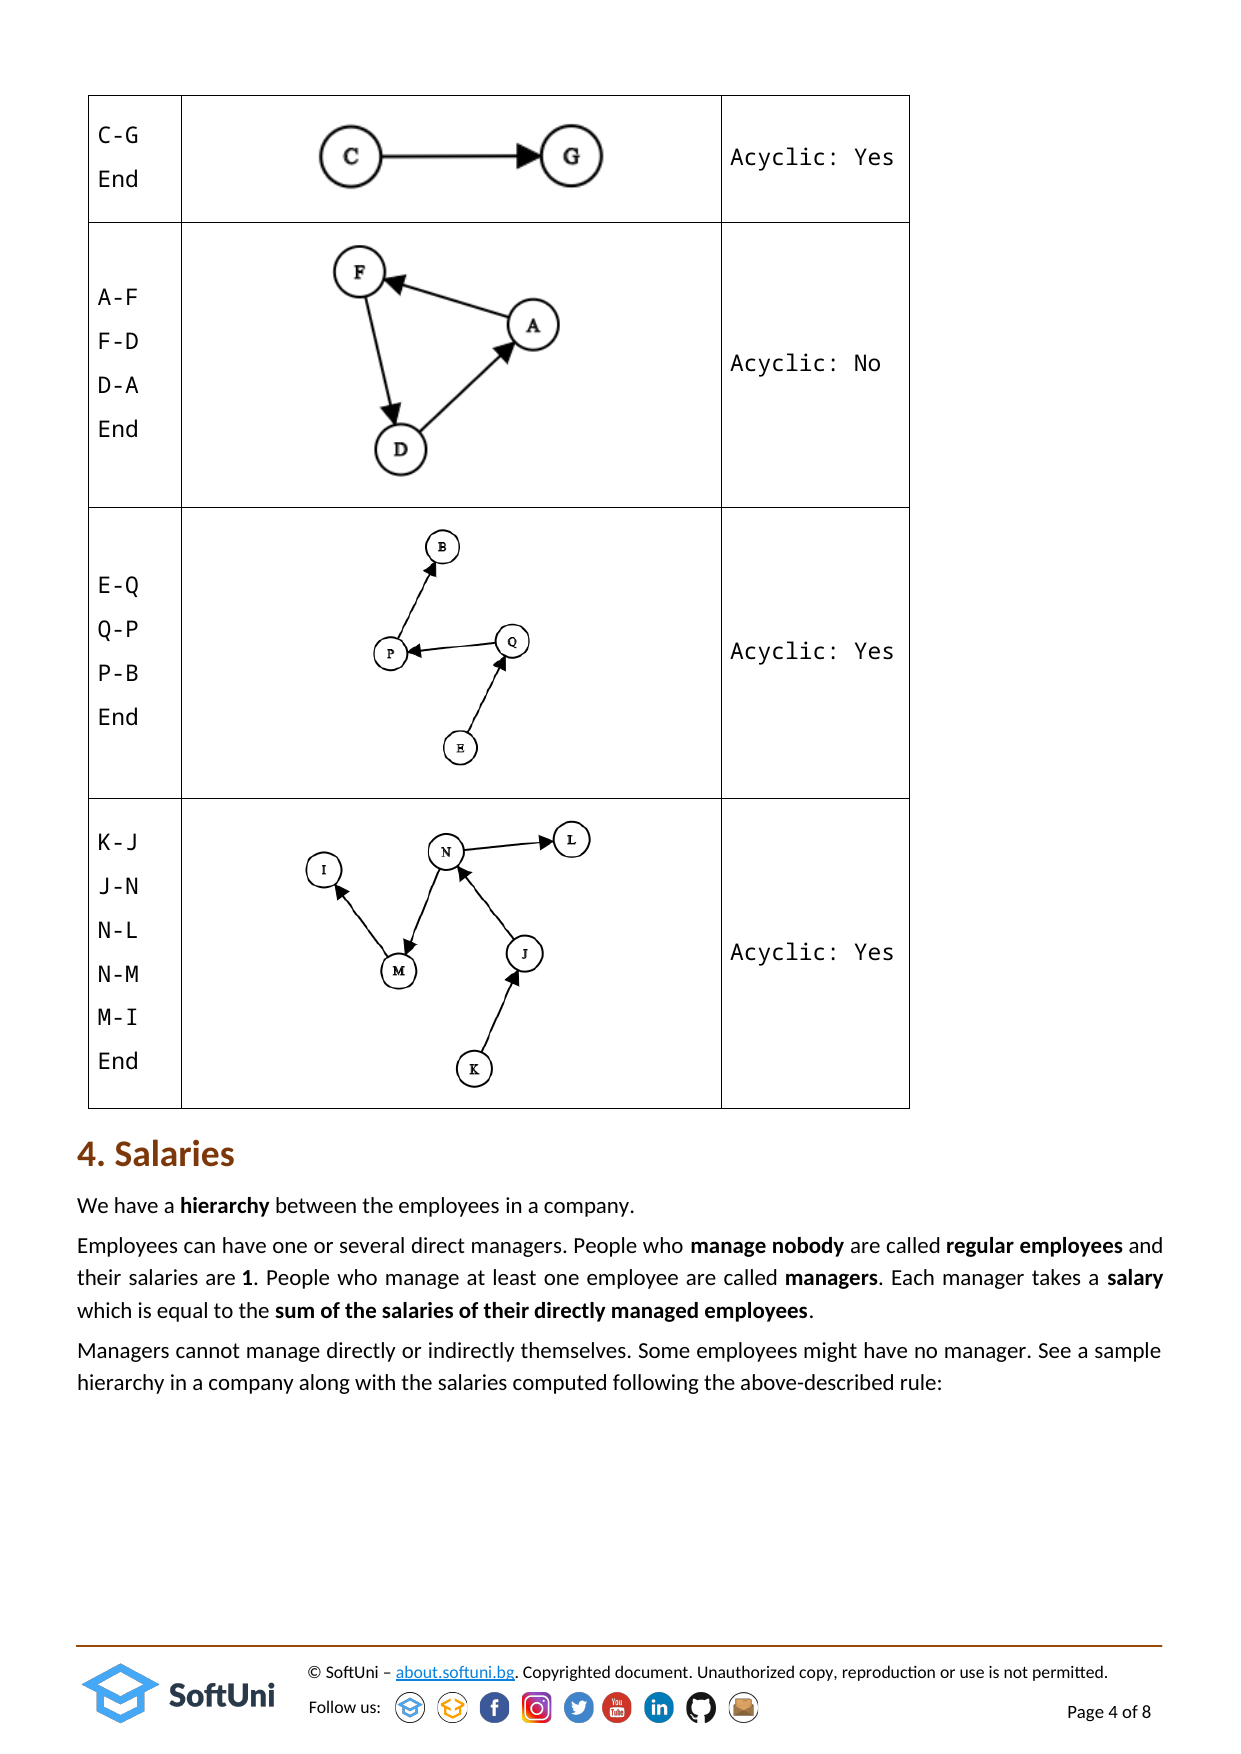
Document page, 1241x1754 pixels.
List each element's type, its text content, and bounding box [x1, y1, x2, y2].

table_cell [182, 799, 721, 1108]
text Employees can have one or several direct managers. People who manage nobody are called regular employees and their salaries are 1. People who manage at least one employee are called managers. Each manager takes a salary which is equal to the sum of the salaries of their directly managed employees. [77, 1231, 1163, 1324]
table_cell [182, 96, 721, 222]
picture [75, 1658, 281, 1729]
picture [319, 237, 584, 489]
picture [437, 1692, 468, 1723]
text We have a hierarchy between the employees in a company. [77, 1191, 1163, 1219]
picture [665, 1714, 674, 1723]
table_cell Acyclic: No [722, 223, 909, 507]
table_cell Acyclic: Yes [722, 799, 909, 1108]
picture [395, 1692, 425, 1723]
picture [665, 1692, 674, 1701]
table_cell Acyclic: Yes [722, 508, 909, 798]
picture [292, 813, 611, 1090]
picture [353, 522, 550, 780]
table_cell Acyclic: Yes [722, 96, 909, 222]
picture [479, 1692, 510, 1723]
picture [644, 1692, 653, 1701]
picture [644, 1714, 653, 1723]
picture [255, 110, 648, 204]
picture [564, 1692, 594, 1723]
table_cell A-F F-D D-A End [89, 223, 181, 507]
table_cell [182, 508, 721, 798]
picture [602, 1692, 632, 1723]
subtitle Salaries [77, 1130, 1163, 1176]
picture [658, 1705, 667, 1714]
table_cell [182, 223, 721, 507]
table_cell E-Q Q-P P-B End [89, 508, 181, 798]
picture [522, 1692, 552, 1723]
text Managers cannot manage directly or indirectly themselves. Some employees might have no manager. See a sample hierarchy in a company along with the salaries computed following the above-described rule: [77, 1336, 1163, 1396]
picture [728, 1692, 759, 1723]
table_cell C-G End [89, 96, 181, 222]
picture [686, 1692, 716, 1723]
table_cell K-J J-N N-L N-M M-I End [89, 799, 181, 1108]
